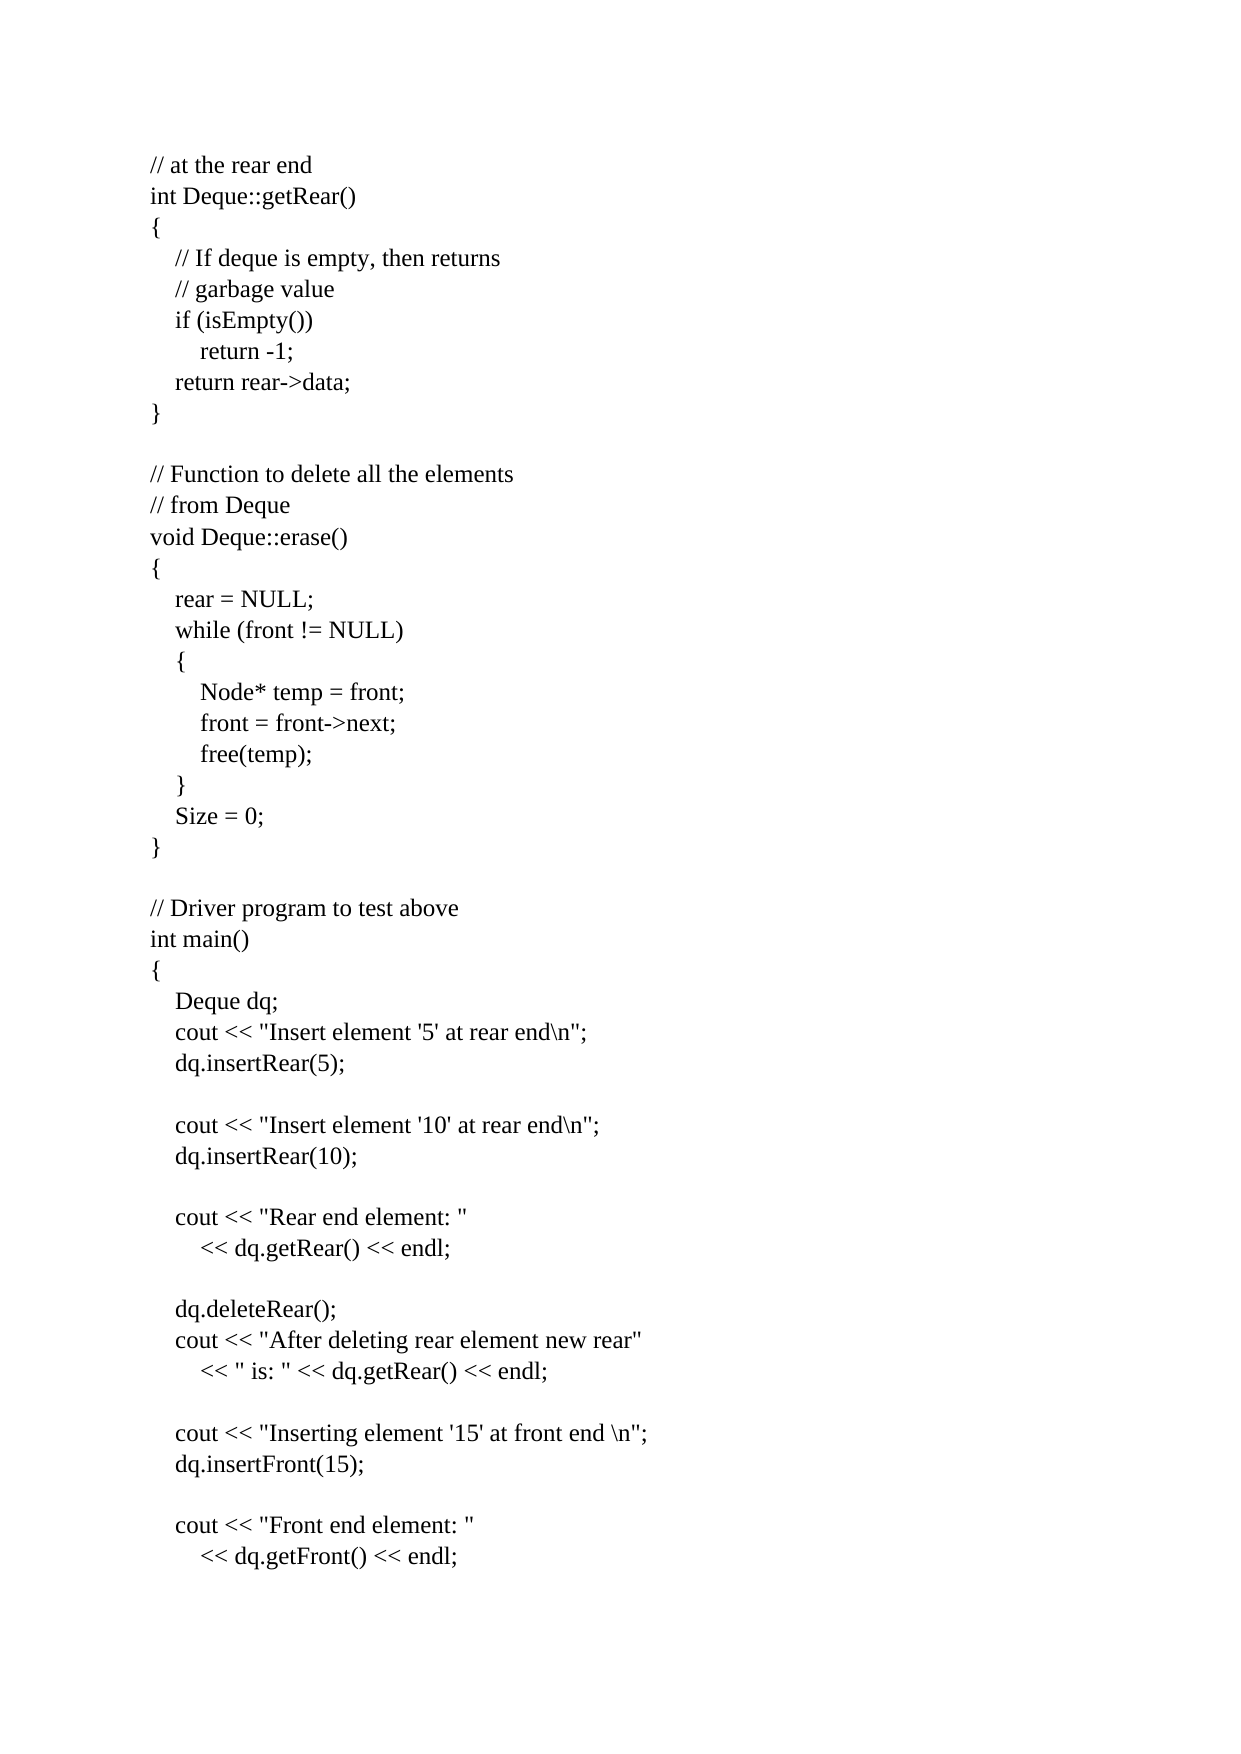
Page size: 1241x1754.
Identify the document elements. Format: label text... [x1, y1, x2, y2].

text // Driver program to test above [150, 893, 1090, 922]
text } [150, 832, 1090, 861]
text front = front->next; [150, 708, 1090, 737]
text << dq.getRear() << endl; [150, 1233, 1090, 1262]
text dq.insertRear(10); [150, 1141, 1090, 1169]
text rear = NULL; [150, 584, 1090, 612]
text Node* temp = front; [150, 677, 1090, 706]
text dq.insertFront(15); [150, 1449, 1090, 1477]
text cout << "Rear end element: " [150, 1202, 1090, 1231]
text while (front != NULL) [150, 615, 1090, 643]
text cout << "Inserting element '15' at front end \n"; [150, 1418, 1090, 1446]
text cout << "Insert element '10' at rear end\n"; [150, 1110, 1090, 1138]
text void Deque::erase() [150, 522, 1090, 550]
text { [150, 955, 1090, 984]
text << dq.getFront() << endl; [150, 1541, 1090, 1570]
text { [150, 553, 1090, 581]
text Size = 0; [150, 801, 1090, 830]
text { [150, 212, 1090, 241]
text // Function to delete all the elements [150, 459, 1090, 488]
text << " is: " << dq.getRear() << endl; [150, 1356, 1090, 1385]
text dq.insertRear(5); [150, 1048, 1090, 1077]
text free(temp); [150, 739, 1090, 768]
text } [150, 770, 1090, 799]
text cout << "Front end element: " [150, 1510, 1090, 1539]
text dq.deleteRear(); [150, 1294, 1090, 1323]
text if (isEmpty()) [150, 305, 1090, 334]
text int main() [150, 924, 1090, 953]
text // at the rear end [150, 150, 1090, 179]
text return -1; [150, 336, 1090, 365]
text cout << "Insert element '5' at rear end\n"; [150, 1017, 1090, 1046]
text Deque dq; [150, 986, 1090, 1015]
text } [150, 398, 1090, 427]
text // from Deque [150, 491, 1090, 519]
text cout << "After deleting rear element new rear" [150, 1325, 1090, 1354]
text { [150, 646, 1090, 674]
text // garbage value [150, 274, 1090, 303]
text return rear->data; [150, 367, 1090, 396]
text // If deque is empty, then returns [150, 243, 1090, 272]
text int Deque::getRear() [150, 181, 1090, 210]
